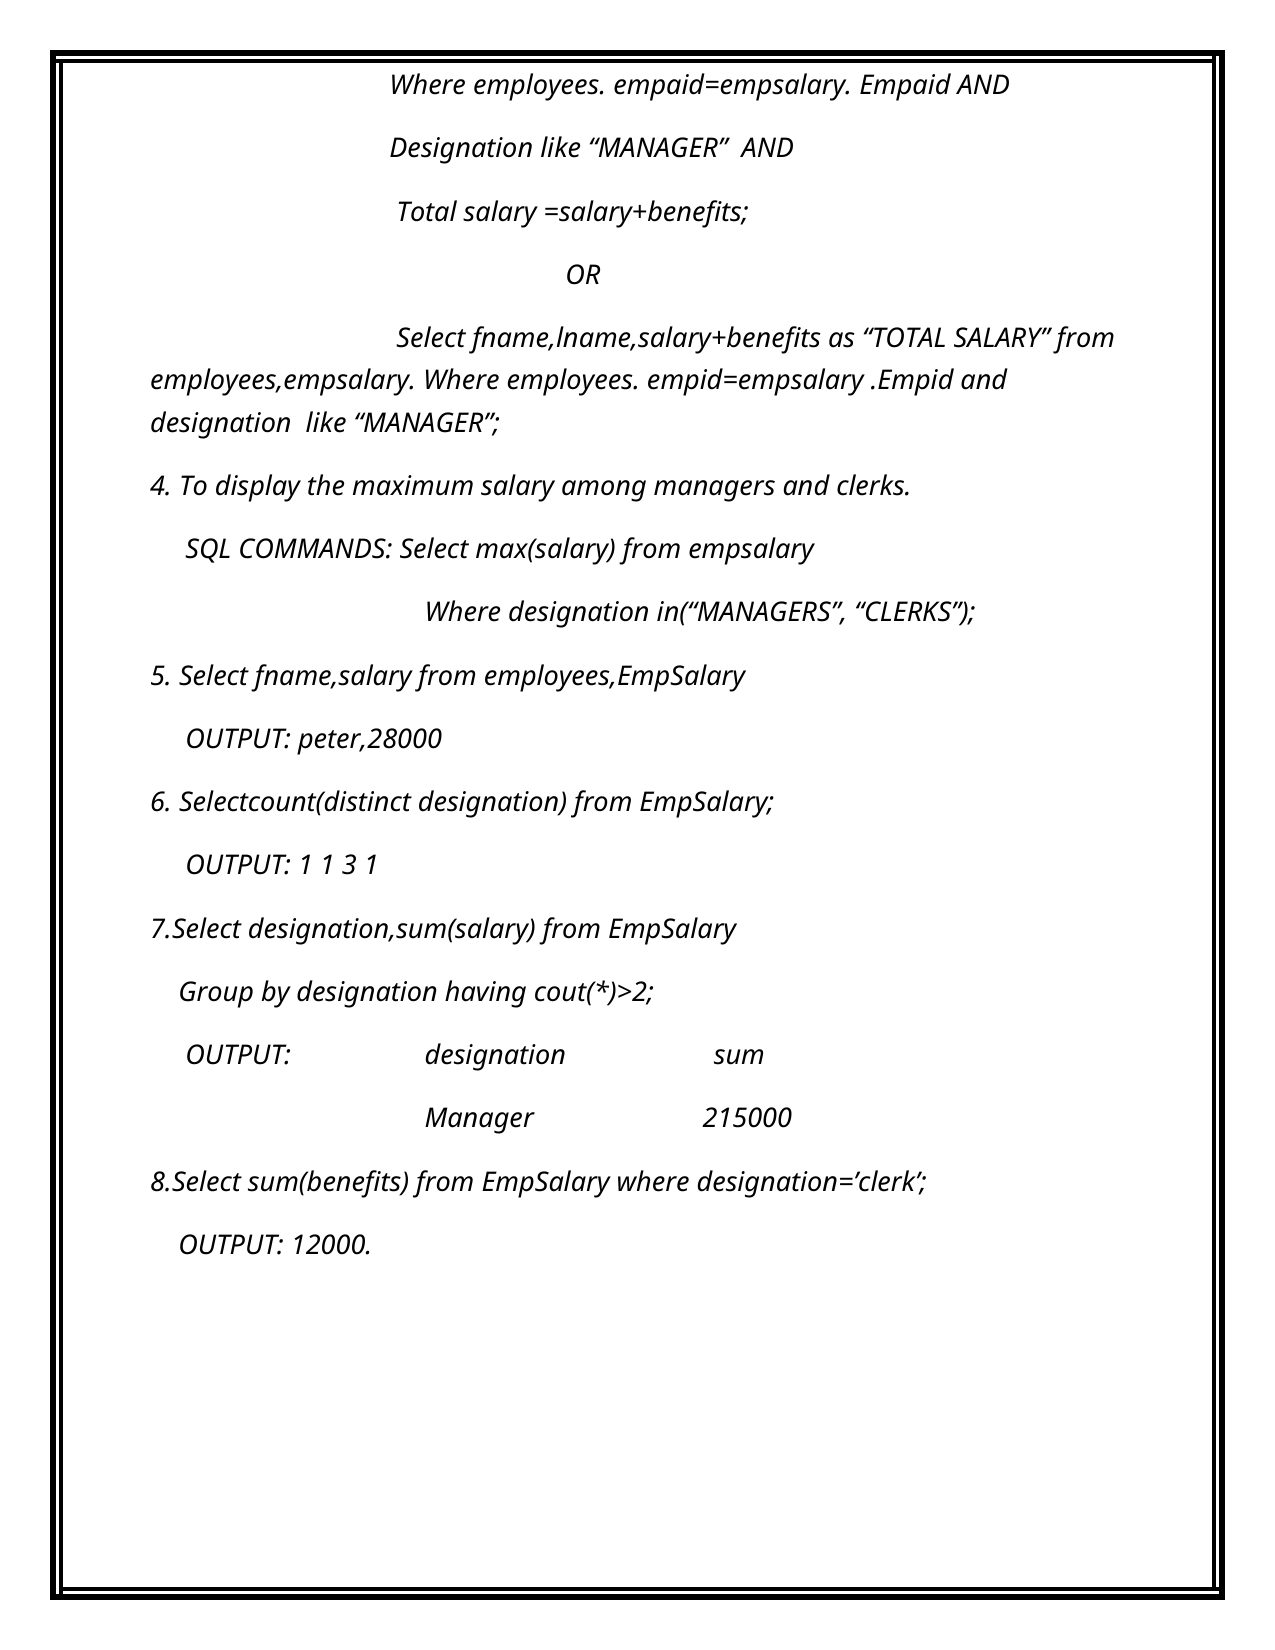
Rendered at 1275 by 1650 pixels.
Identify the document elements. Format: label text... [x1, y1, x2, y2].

text OUTPUT: peter,28000 [150, 719, 1125, 756]
text 7.Select designation,sum(salary) from EmpSalary [150, 909, 1125, 946]
text OR [150, 255, 1125, 292]
text 4. To display the maximum salary among managers and clerks. [150, 466, 1125, 503]
text 6. Selectcount(distinct designation) from EmpSalary; [150, 783, 1125, 819]
text OUTPUT: 12000. [150, 1225, 1125, 1262]
text 8.Select sum(benefits) from EmpSalary where designation=’clerk’; [150, 1162, 1125, 1199]
text SQL COMMANDS: Select max(salary) from empsalary [150, 530, 1125, 567]
text 5. Select fname,salary from employees,EmpSalary [150, 656, 1125, 693]
text Where designation in(“MANAGERS”, “CLERKS”); [150, 593, 1125, 630]
text OUTPUT: designation sum [150, 1036, 1125, 1072]
text Group by designation having cout(*)>2; [150, 972, 1125, 1009]
text Where employees. empaid=empsalary. Empaid AND [150, 66, 1125, 102]
text Manager 215000 [150, 1099, 1125, 1136]
text Select fname,lname,salary+benefits as “TOTAL SALARY” from employees,empsalary. Where employees. empid=empsalary .Empid and designation like “MANAGER”; [150, 318, 1125, 440]
text Total salary =salary+benefits; [150, 192, 1125, 229]
text Designation like “MANAGER” AND [150, 129, 1125, 166]
text OUTPUT: 1 1 3 1 [150, 846, 1125, 883]
